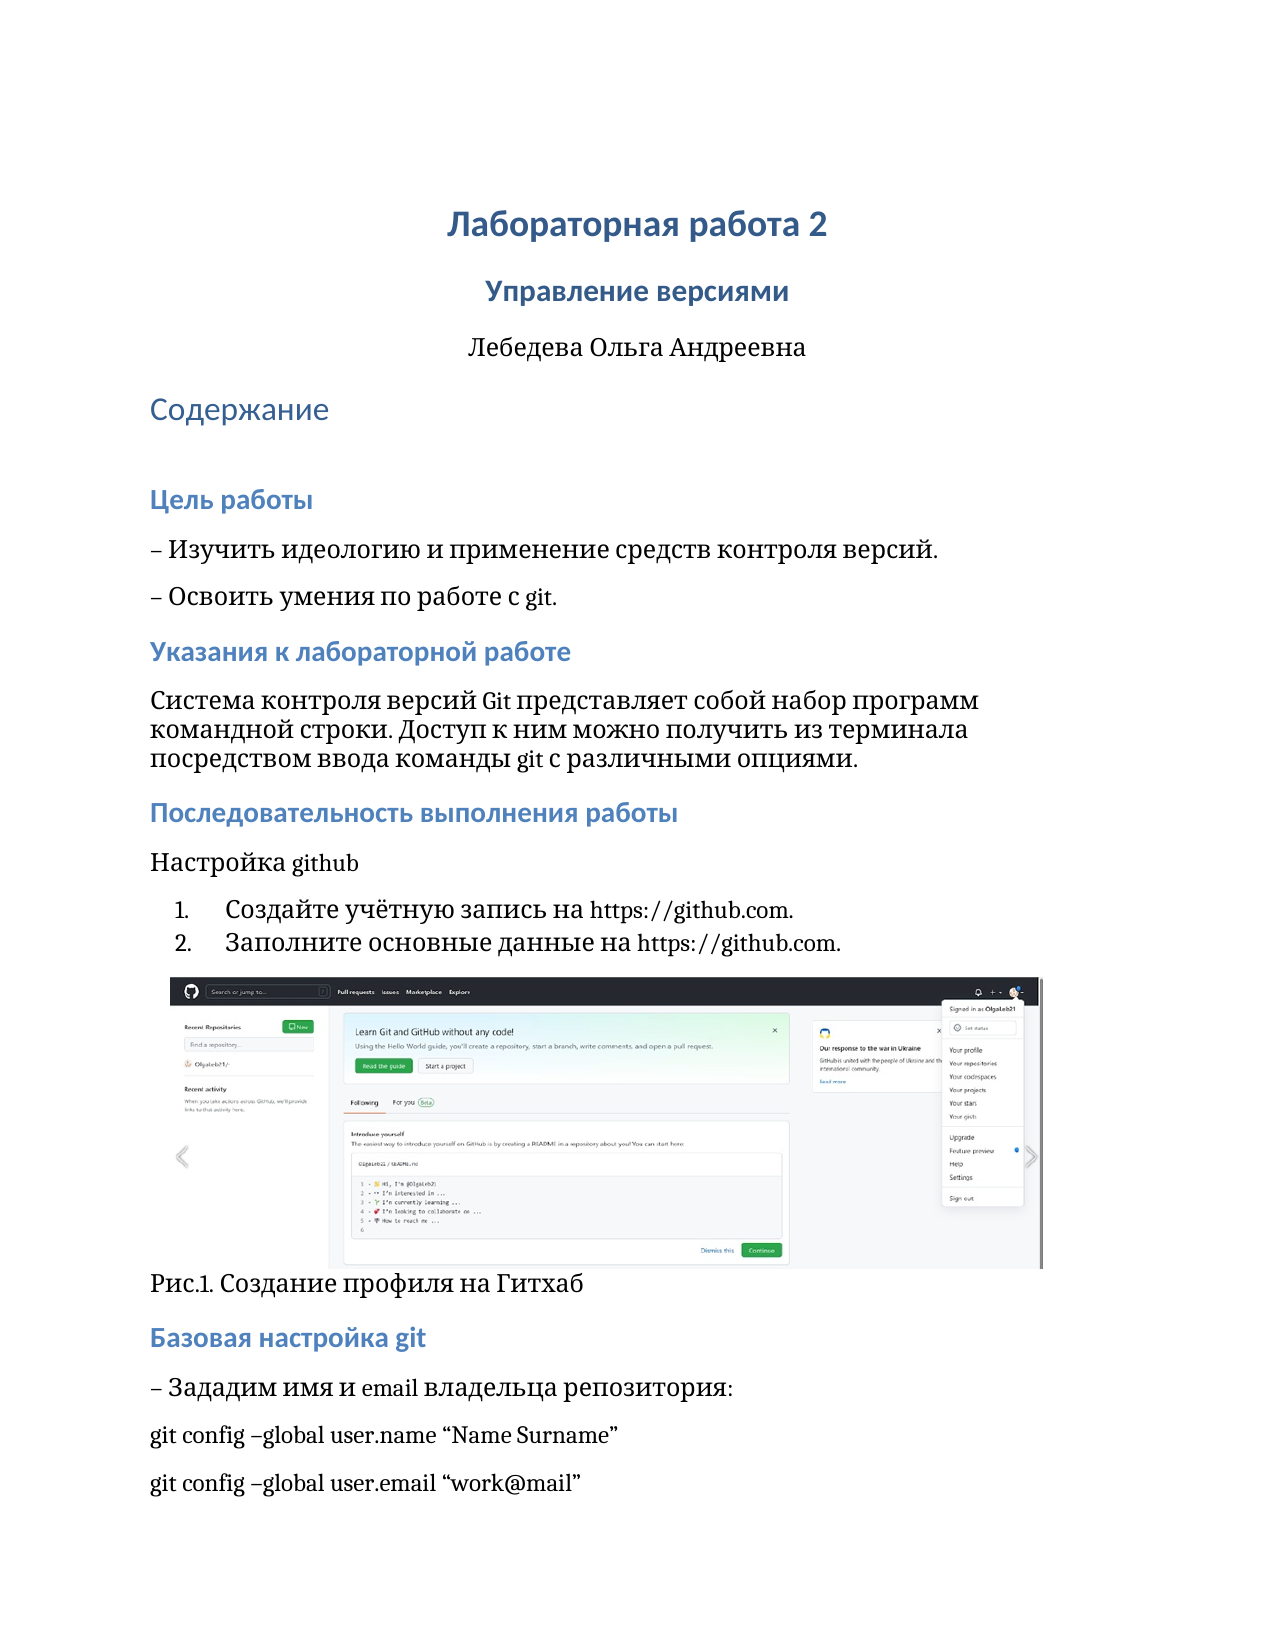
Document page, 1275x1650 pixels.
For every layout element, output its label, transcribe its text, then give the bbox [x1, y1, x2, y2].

subtitle Базовая настройка git [150, 1319, 1125, 1355]
text – Изучить идеологию и применение средств контроля версий. [150, 536, 1125, 564]
text git config –global user.email “work@mail” [150, 1468, 1125, 1497]
text Система контроля версий Git представляет собой набор программ командной строки. Доступ к ним можно получить из терминала посредством ввода команды git с различными опциями. [150, 687, 1125, 773]
text – Зададим имя и email владельца репозитория: [150, 1373, 1125, 1402]
list Создайте учётную запись на https://github.com. [175, 896, 1125, 925]
subtitle Цель работы [150, 481, 1125, 517]
text Настройка github [150, 848, 1125, 877]
subtitle Указания к лабораторной работе [150, 633, 1125, 668]
title Лабораторная работа 2 [150, 200, 1125, 246]
text Лебедева Ольга Андреевна [150, 334, 1125, 363]
picture [168, 976, 1044, 1270]
text git config –global user.name “Name Surname” [150, 1421, 1125, 1450]
subtitle Управление версиями [150, 271, 1125, 309]
text – Освоить умения по работе с git. [150, 583, 1125, 612]
list Заполните основные данные на https://github.com. [175, 928, 1125, 957]
subtitle Последовательность выполнения работы [150, 794, 1125, 830]
